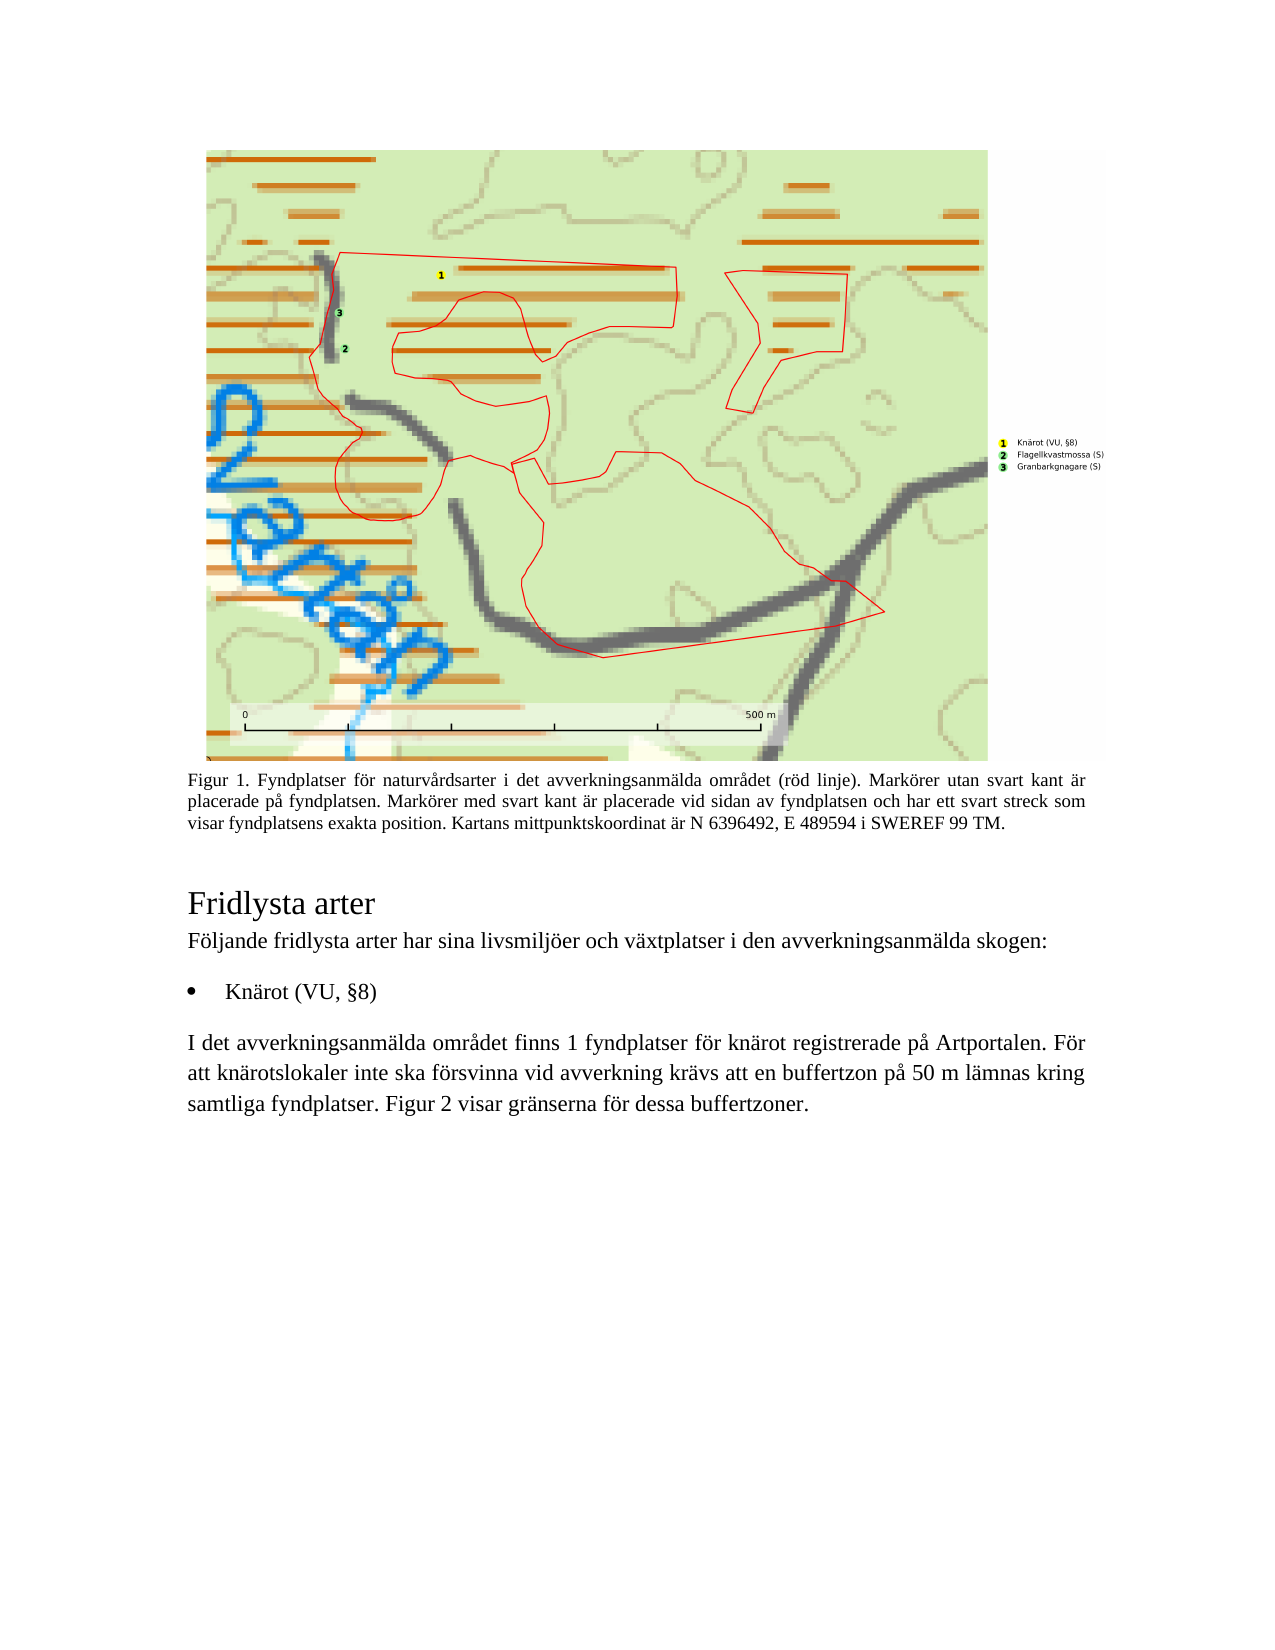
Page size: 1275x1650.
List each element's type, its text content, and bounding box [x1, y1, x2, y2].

text Figur 1. Fyndplatser för naturvårdsarter i det avverkningsanmälda området (röd linje). Markörer utan svart kant är placerade på fyndplatsen. Markörer med svart kant är placerade vid sidan av fyndplatsen och har ett svart streck som visar fyndplatsens exakta position. Kartans mittpunktskoordinat är N 6396492, E 489594 i SWEREF 99 TM. [187, 768, 1087, 833]
text I det avverkningsanmälda området finns 1 fyndplatser för knärot registrerade på Artportalen. För att knärotslokaler inte ska försvinna vid avverkning krävs att en buffertzon på 50 m lämnas kring samtliga fyndplatser. Figur 2 visar gränserna för dessa buffertzoner. [187, 1029, 1087, 1116]
text Följande fridlysta arter har sina livsmiljöer och växtplatser i den avverkningsanmälda skogen: [187, 927, 1087, 953]
subtitle Fridlysta arter [187, 883, 1087, 921]
picture [206, 150, 1107, 761]
list Knärot (VU, §8) [187, 978, 1087, 1004]
